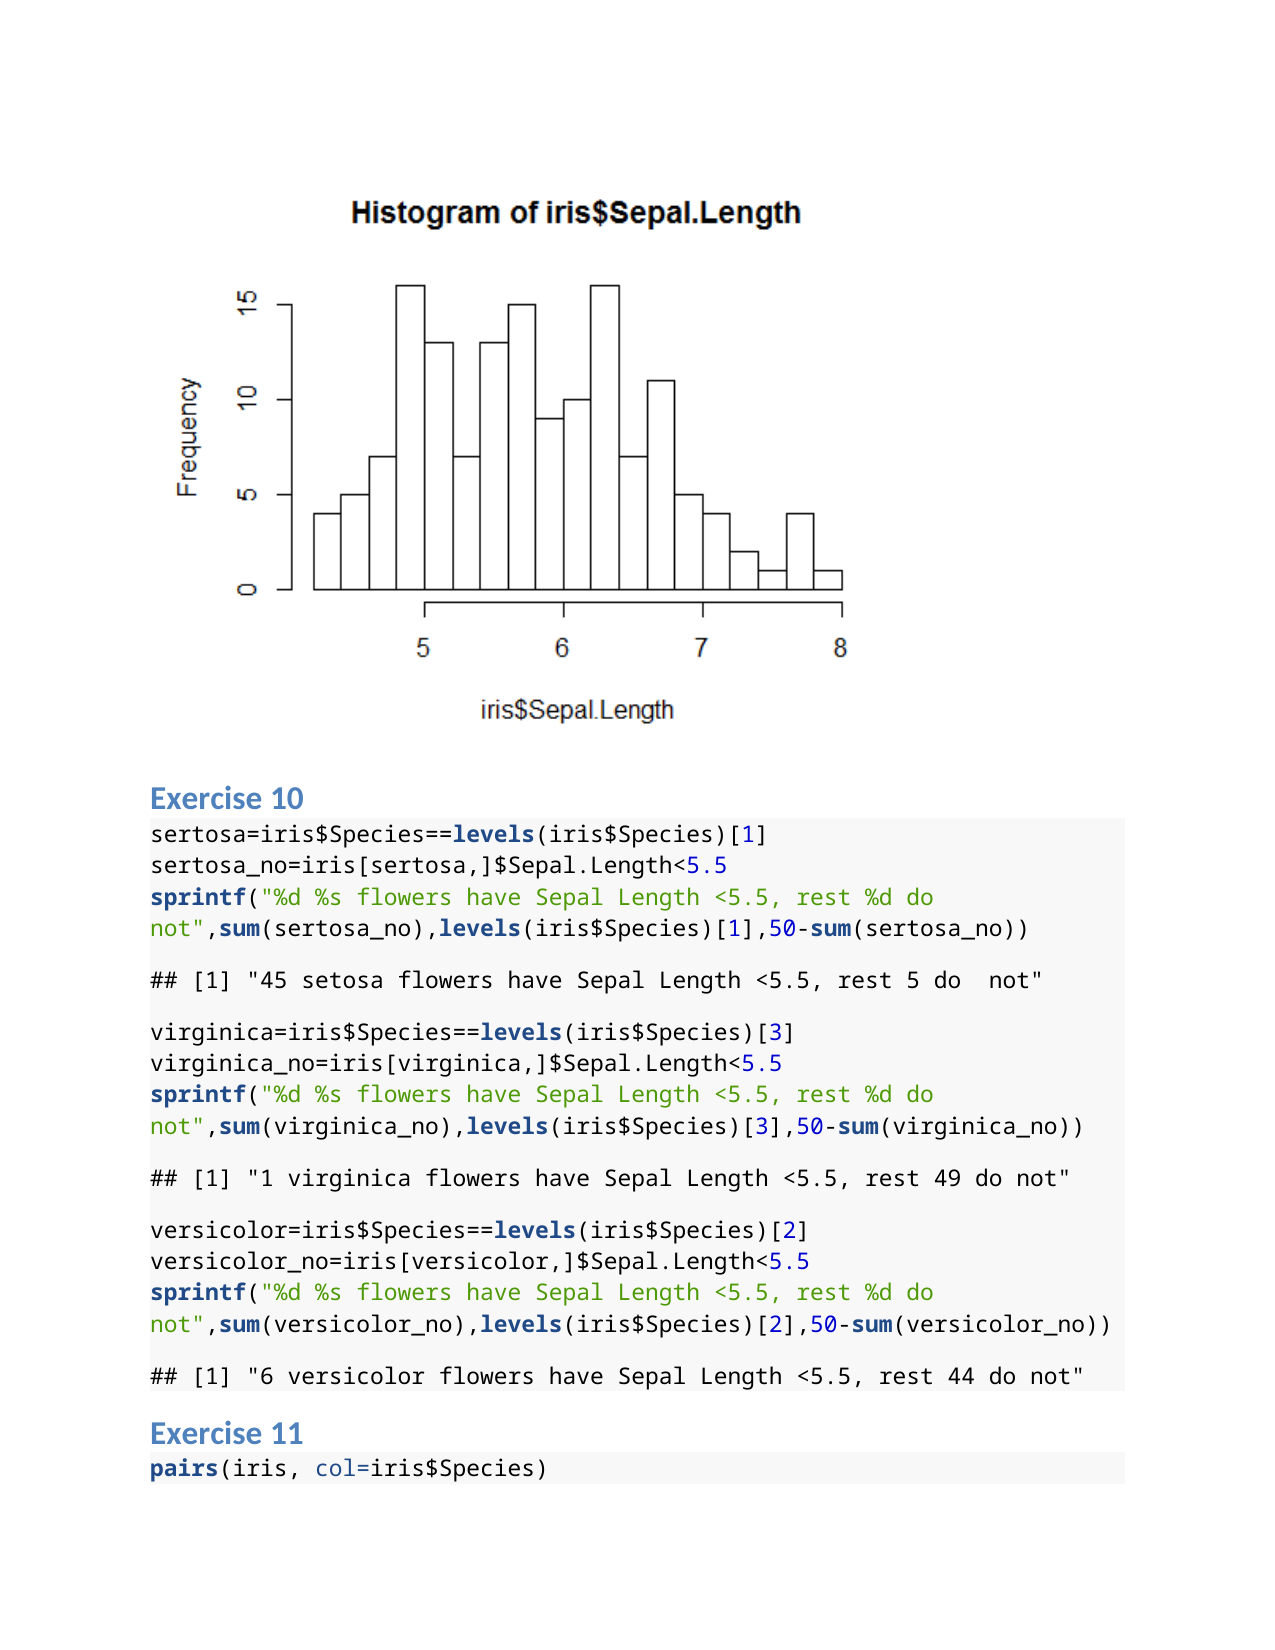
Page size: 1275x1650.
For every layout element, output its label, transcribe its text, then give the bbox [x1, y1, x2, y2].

text versicolor=iris$Species==levels(iris$Species)[2] versicolor_no=iris[versicolor,]$Sepal.Length<5.5 sprintf("%d %s flowers have Sepal Length <5.5, rest %d do not",sum(versicolor_no),levels(iris$Species)[2],50-sum(versicolor_no)) [150, 1214, 1125, 1339]
text pairs(iris, col=iris$Species) [150, 1452, 1125, 1484]
subtitle Exercise 10 [150, 777, 1125, 818]
picture [168, 150, 927, 757]
text ## [1] "6 versicolor flowers have Sepal Length <5.5, rest 44 do not" [150, 1359, 1125, 1391]
text virginica=iris$Species==levels(iris$Species)[3] virginica_no=iris[virginica,]$Sepal.Length<5.5 sprintf("%d %s flowers have Sepal Length <5.5, rest %d do not",sum(virginica_no),levels(iris$Species)[3],50-sum(virginica_no)) [150, 1016, 1125, 1141]
text sertosa=iris$Species==levels(iris$Species)[1] sertosa_no=iris[sertosa,]$Sepal.Length<5.5 sprintf("%d %s flowers have Sepal Length <5.5, rest %d do not",sum(sertosa_no),levels(iris$Species)[1],50-sum(sertosa_no)) [727, 818, 1125, 943]
text ## [1] "1 virginica flowers have Sepal Length <5.5, rest 49 do not" [150, 1162, 1125, 1193]
text ## [1] "45 setosa flowers have Sepal Length <5.5, rest 5 do not" [150, 964, 1125, 995]
subtitle Exercise 11 [150, 1412, 1125, 1452]
